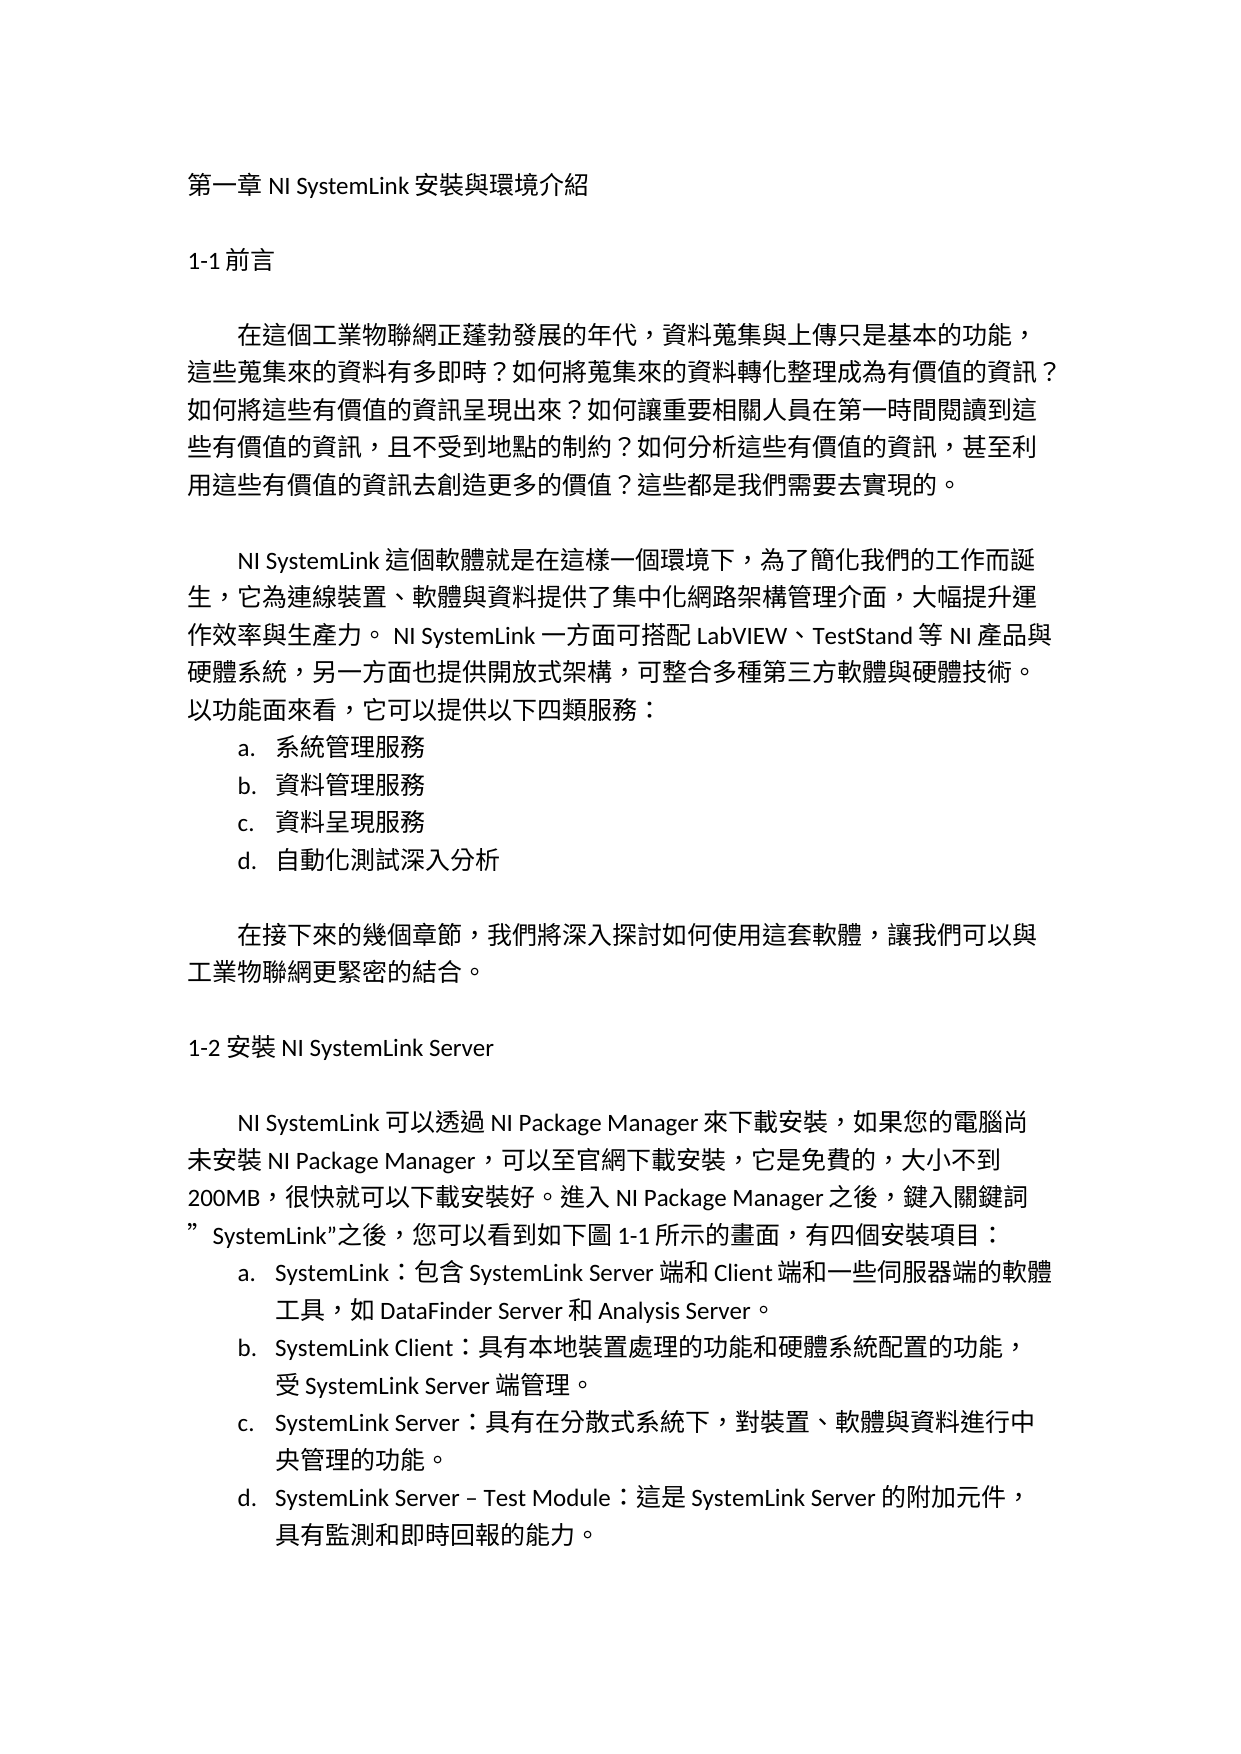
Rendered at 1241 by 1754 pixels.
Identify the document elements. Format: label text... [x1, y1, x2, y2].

list 資料管理服務 [237, 764, 1053, 802]
text 在這個工業物聯網正蓬勃發展的年代，資料蒐集與上傳只是基本的功能，這些蒐集來的資料有多即時？如何將蒐集來的資料轉化整理成為有價值的資訊？如何將這些有價值的資訊呈現出來？如何讓重要相關人員在第一時間閱讀到這些有價值的資訊，且不受到地點的制約？如何分析這些有價值的資訊，甚至利用這些有價值的資訊去創造更多的價值？這些都是我們需要去實現的。 [187, 314, 1053, 502]
list SystemLink Server – Test Module：這是SystemLink Server的附加元件，具有監測和即時回報的能力。 [237, 1477, 1053, 1552]
text 1-1前言 [187, 239, 1053, 277]
list SystemLink Client：具有本地裝置處理的功能和硬體系統配置的功能，受SystemLink Server端管理。 [237, 1327, 1053, 1402]
list 自動化測試深入分析 [237, 839, 1053, 877]
text 第一章 NI SystemLink安裝與環境介紹 [187, 164, 1053, 202]
text NI SystemLink這個軟體就是在這樣一個環境下，​為了簡化我們的工作而誕生，它為連線​裝置、​軟體​與​資料​提供​了​集中​化​網路​架構​管理​介面，​大幅​提升​運作​效率​與​生產力。 NI SystemLink 一方面​可​搭配 LabVIEW、​TestStand 等 NI 產品​與​硬體​系統，​另一方面​也​提供​開放式​架構，​可​整合​多種​第三​方​軟體​與​硬體​技術。以功能面來看，它可以提供以下四類服務： [187, 539, 1053, 727]
list 系統管理服務 [237, 727, 1053, 764]
text 1-2 安裝NI SystemLink Server [187, 1027, 1053, 1064]
list 資料呈現服務 [237, 802, 1053, 839]
list SystemLink Server：具有在分散式系統下，對裝置、軟體與資料進行中央管理的功能。 [237, 1402, 1053, 1477]
text NI SystemLink 可以透過NI Package Manager來下載安裝，如果您的電腦尚未安裝NI Package Manager，可以至官網下載安裝，它是免費的，大小不到200MB，很快就可以下載安裝好。進入NI Package Manager之後，鍵入關鍵詞”SystemLink”之後，您可以看到如下圖1-1所示的畫面，有四個安裝項目： [187, 1102, 1053, 1252]
list SystemLink：包含SystemLink Server端和Client端和一些伺服器端的軟體工具，如DataFinder Server和Analysis Server。 [237, 1252, 1053, 1327]
text 在接下來的幾個章節，我們將深入探討如何使用這套軟體，讓我們可以與工業物聯網更緊密的結合。 [187, 914, 1053, 989]
